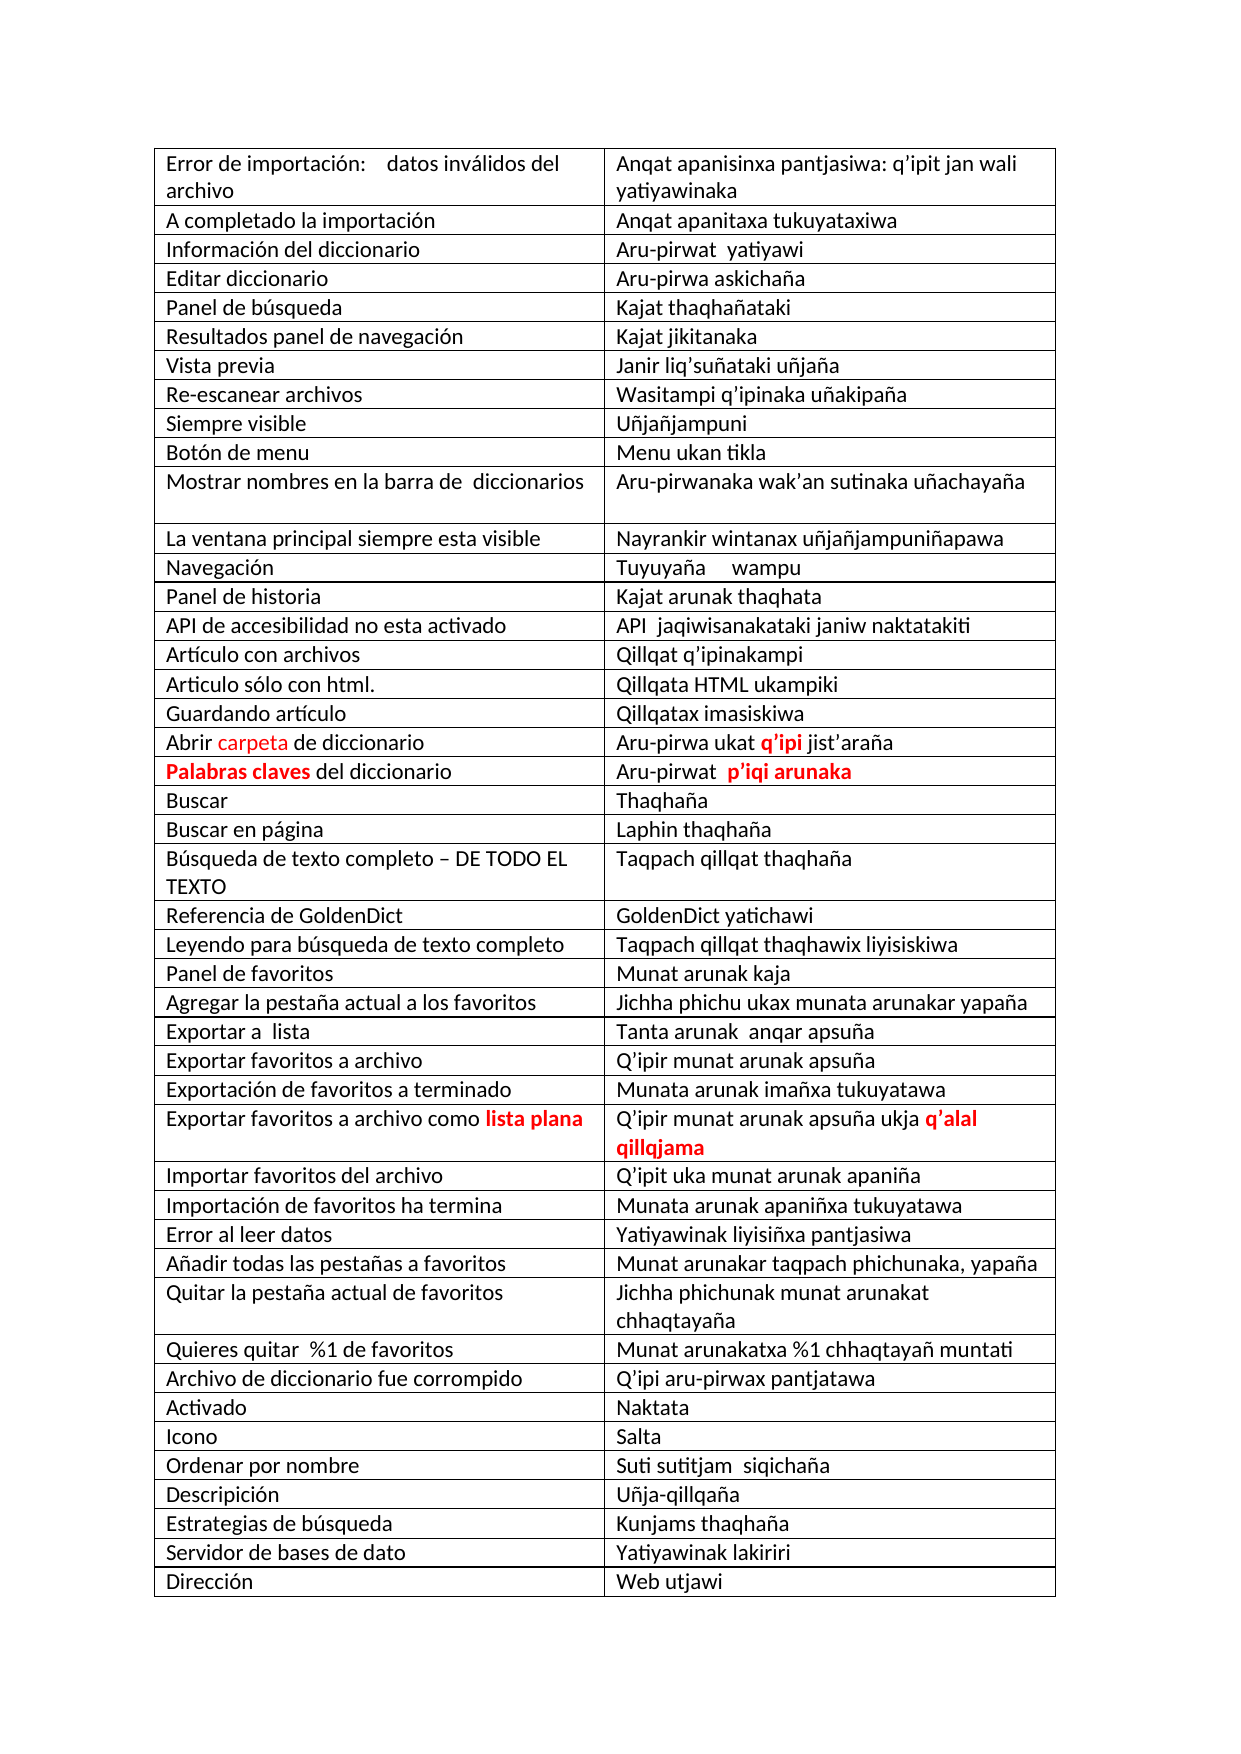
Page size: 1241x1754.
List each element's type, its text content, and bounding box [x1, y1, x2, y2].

table_cell Menu ukan tikla [605, 438, 1055, 466]
table_cell Salta [605, 1422, 1055, 1450]
table_cell Articulo sólo con html. [155, 670, 604, 698]
table_cell Janir liq’suñataki uñjaña [605, 351, 1055, 379]
table_cell Taqpach qillqat thaqhaña [605, 844, 1055, 900]
table_cell Suti sutitjam siqichaña [605, 1451, 1055, 1479]
table_cell Wasitampi q’ipinaka uñakipaña [605, 380, 1055, 408]
table_cell Laphin thaqhaña [605, 815, 1055, 843]
table_cell Palabras claves del diccionario [155, 757, 604, 785]
table_cell Aru-pirwa ukat q’ipi jist’araña [605, 728, 1055, 756]
table_cell Activado [155, 1393, 604, 1421]
table_cell Panel de favoritos [155, 959, 604, 987]
table_cell Icono [155, 1422, 604, 1450]
table_cell Abrir carpeta de diccionario [155, 728, 604, 756]
table_cell A completado la importación [155, 206, 604, 234]
table_cell Exportar favoritos a archivo [155, 1046, 604, 1074]
table_cell Error al leer datos [155, 1220, 604, 1248]
table_cell Q’ipir munat arunak apsuña ukja q’alal qillqjama [605, 1105, 1055, 1161]
table_cell Yatiyawinak lakiriri [605, 1539, 1055, 1566]
table_cell Leyendo para búsqueda de texto completo [155, 930, 604, 958]
table_cell Kunjams thaqhaña [605, 1509, 1055, 1537]
table_cell Buscar [155, 786, 604, 814]
table_cell Guardando artículo [155, 699, 604, 727]
table_cell Aru-pirwanaka wak’an sutinaka uñachayaña [605, 467, 1055, 523]
table_cell Nayrankir wintanax uñjañjampuniñapawa [605, 524, 1055, 552]
table_cell Botón de menu [155, 438, 604, 466]
table_cell Ordenar por nombre [155, 1451, 604, 1479]
table_cell API de accesibilidad no esta activado [155, 612, 604, 639]
table_cell Dirección [155, 1568, 604, 1596]
table_cell GoldenDict yatichawi [605, 901, 1055, 929]
table_cell Aru-pirwat yatiyawi [605, 235, 1055, 263]
table_cell Referencia de GoldenDict [155, 901, 604, 929]
table_cell Estrategias de búsqueda [155, 1509, 604, 1537]
table_cell Servidor de bases de dato [155, 1539, 604, 1566]
table_cell Munat arunak kaja [605, 959, 1055, 987]
table_cell Uñja-qillqaña [605, 1480, 1055, 1508]
table_cell Thaqhaña [605, 786, 1055, 814]
table_cell Web utjawi [605, 1568, 1055, 1596]
table_cell Uñjañjampuni [605, 409, 1055, 437]
table_cell Jichha phichu ukax munata arunakar yapaña [605, 988, 1055, 1016]
table_cell Naktata [605, 1393, 1055, 1421]
table_cell Agregar la pestaña actual a los favoritos [155, 988, 604, 1016]
table_cell Jichha phichunak munat arunakat chhaqtayaña [605, 1278, 1055, 1334]
table_cell Tuyuyaña wampu [605, 554, 1055, 581]
table_cell Descripición [155, 1480, 604, 1508]
table_cell Kajat arunak thaqhata [605, 583, 1055, 611]
table_cell Q’ipi aru-pirwax pantjatawa [605, 1364, 1055, 1392]
table_cell Qillqata HTML ukampiki [605, 670, 1055, 698]
table_cell Q’ipir munat arunak apsuña [605, 1046, 1055, 1074]
table_cell Panel de historia [155, 583, 604, 611]
table_cell Kajat thaqhañataki [605, 293, 1055, 321]
table_cell Tanta arunak anqar apsuña [605, 1018, 1055, 1045]
table_cell La ventana principal siempre esta visible [155, 524, 604, 552]
table_cell Munata arunak imañxa tukuyatawa [605, 1076, 1055, 1103]
table_cell Buscar en página [155, 815, 604, 843]
table_cell Qillqat q’ipinakampi [605, 641, 1055, 669]
table_cell Exportación de favoritos a terminado [155, 1076, 604, 1103]
table_cell Yatiyawinak liyisiñxa pantjasiwa [605, 1220, 1055, 1248]
table_cell Vista previa [155, 351, 604, 379]
table_cell Panel de búsqueda [155, 293, 604, 321]
table_cell API jaqiwisanakataki janiw naktatakiti [605, 612, 1055, 639]
table_cell Resultados panel de navegación [155, 322, 604, 350]
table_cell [605, 149, 1055, 205]
table_cell Munata arunak apaniñxa tukuyatawa [605, 1191, 1055, 1219]
table_cell Mostrar nombres en la barra de diccionarios [155, 467, 604, 523]
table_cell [155, 149, 604, 205]
table_cell Importar favoritos del archivo [155, 1162, 604, 1190]
table_cell Artículo con archivos [155, 641, 604, 669]
table_cell Aru-pirwat p’iqi arunaka [605, 757, 1055, 785]
table_cell Taqpach qillqat thaqhawix liyisiskiwa [605, 930, 1055, 958]
table_cell Importación de favoritos ha termina [155, 1191, 604, 1219]
table_cell Archivo de diccionario fue corrompido [155, 1364, 604, 1392]
table_cell Búsqueda de texto completo – DE TODO EL TEXTO [155, 844, 604, 900]
table_cell Siempre visible [155, 409, 604, 437]
table_cell Añadir todas las pestañas a favoritos [155, 1249, 604, 1277]
table_cell Kajat jikitanaka [605, 322, 1055, 350]
table_cell Qillqatax imasiskiwa [605, 699, 1055, 727]
table_cell Exportar a lista [155, 1018, 604, 1045]
table_cell Quieres quitar %1 de favoritos [155, 1335, 604, 1363]
table_cell Información del diccionario [155, 235, 604, 263]
table_cell Aru-pirwa askichaña [605, 264, 1055, 292]
table_cell Exportar favoritos a archivo como lista plana [155, 1105, 604, 1161]
table_cell Editar diccionario [155, 264, 604, 292]
table_cell Quitar la pestaña actual de favoritos [155, 1278, 604, 1334]
table_cell Navegación [155, 554, 604, 581]
table_cell Q’ipit uka munat arunak apaniña [605, 1162, 1055, 1190]
table_cell Munat arunakar taqpach phichunaka, yapaña [605, 1249, 1055, 1277]
table_cell Anqat apanitaxa tukuyataxiwa [605, 206, 1055, 234]
table_cell Re-escanear archivos [155, 380, 604, 408]
table_cell Munat arunakatxa %1 chhaqtayañ muntati [605, 1335, 1055, 1363]
